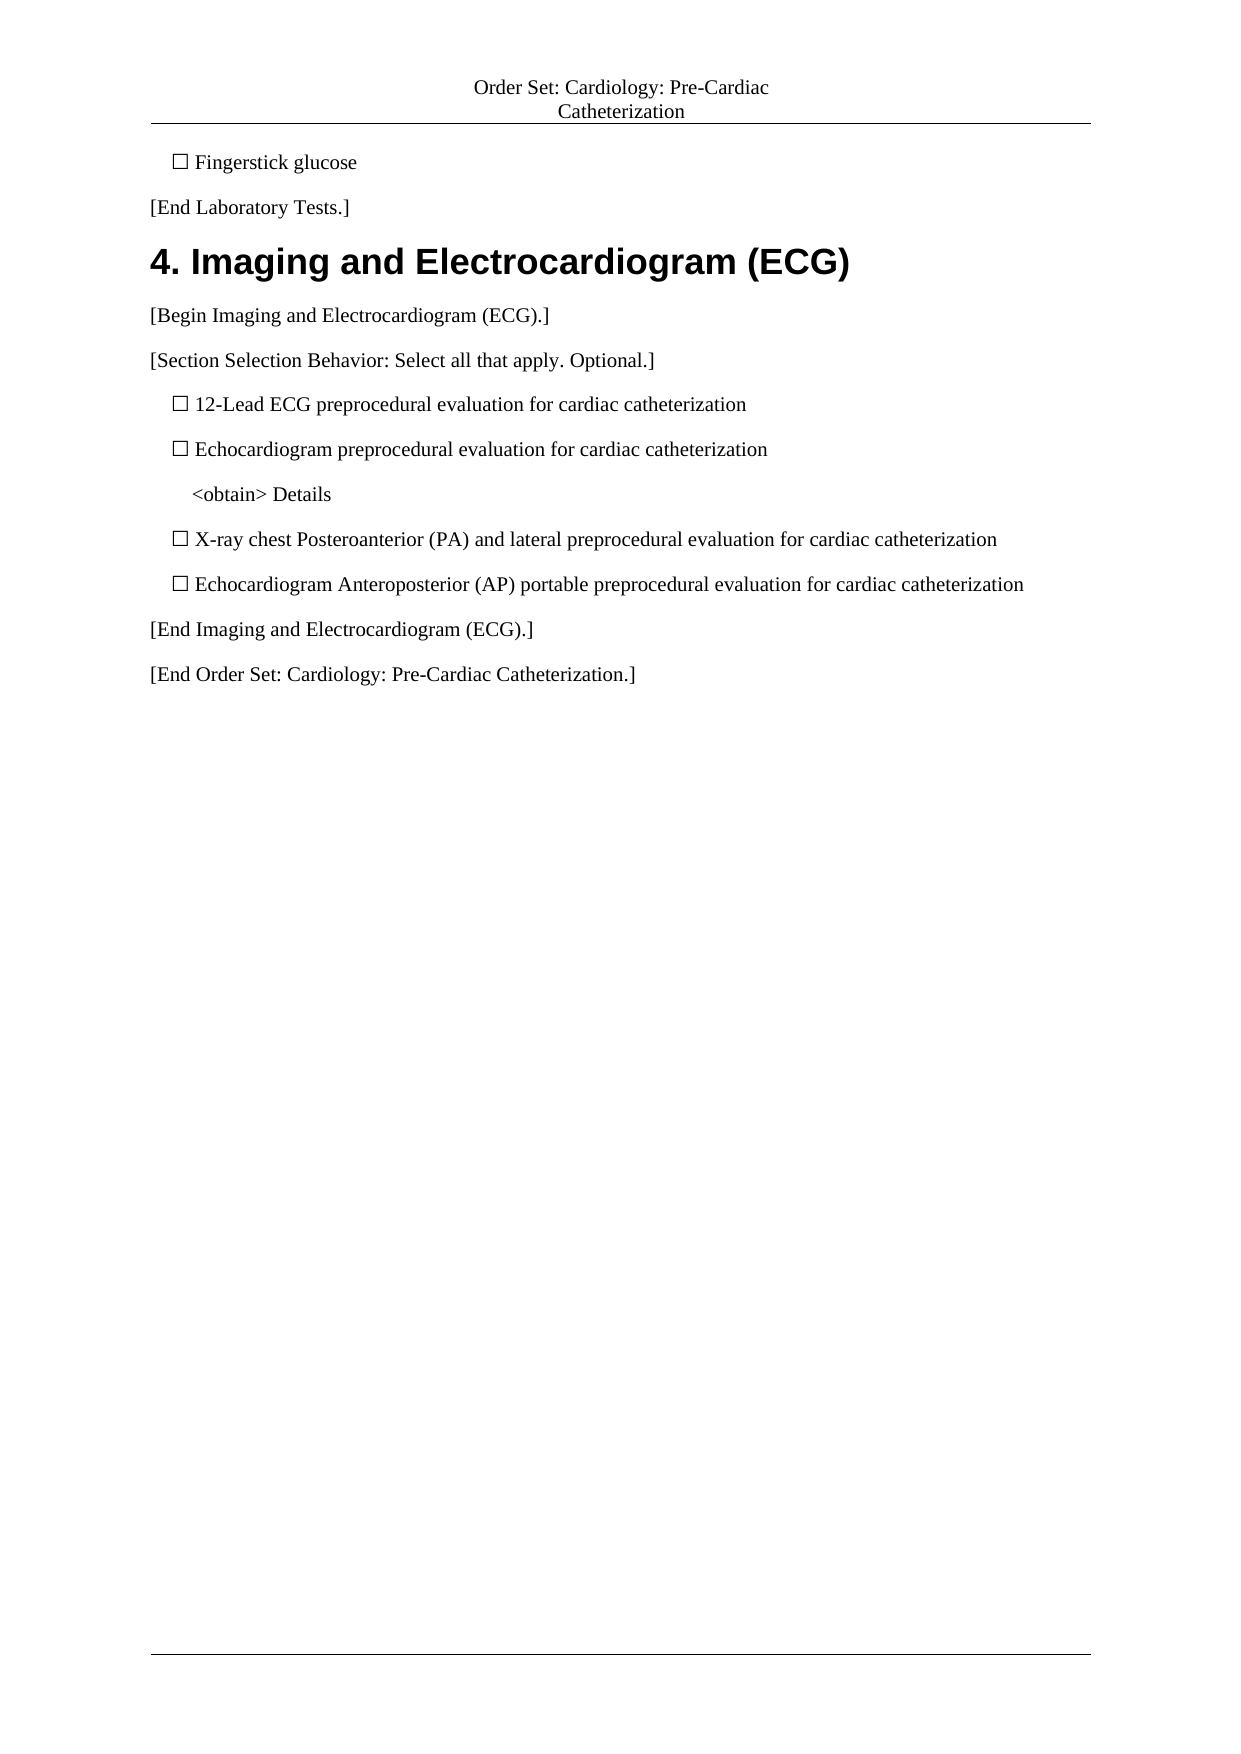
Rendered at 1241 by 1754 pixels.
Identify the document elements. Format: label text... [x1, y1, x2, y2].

text ☐ X-ray chest Posteroanterior (PA) and lateral preprocedural evaluation for cardiac catheterization [171, 527, 1090, 551]
text ☐ 12-Lead ECG preprocedural evaluation for cardiac catheterization [171, 392, 1090, 416]
text [Begin Imaging and Electrocardiogram (ECG).] [150, 303, 1090, 327]
text <obtain> Details [192, 482, 1090, 506]
text [Section Selection Behavior: Select all that apply. Optional.] [150, 347, 1090, 372]
text [End Laboratory Tests.] [150, 195, 1090, 219]
text [End Order Set: Cardiology: Pre-Cardiac Catheterization.] [150, 662, 1090, 686]
text ☐ Fingerstick glucose [171, 150, 1090, 174]
text 4. Imaging and Electrocardiogram (ECG) [150, 240, 1090, 282]
text ☐ Echocardiogram preprocedural evaluation for cardiac catheterization [171, 437, 1090, 461]
text ☐ Echocardiogram Anteroposterior (AP) portable preprocedural evaluation for cardiac catheterization [171, 572, 1090, 596]
text [End Imaging and Electrocardiogram (ECG).] [150, 617, 1090, 641]
